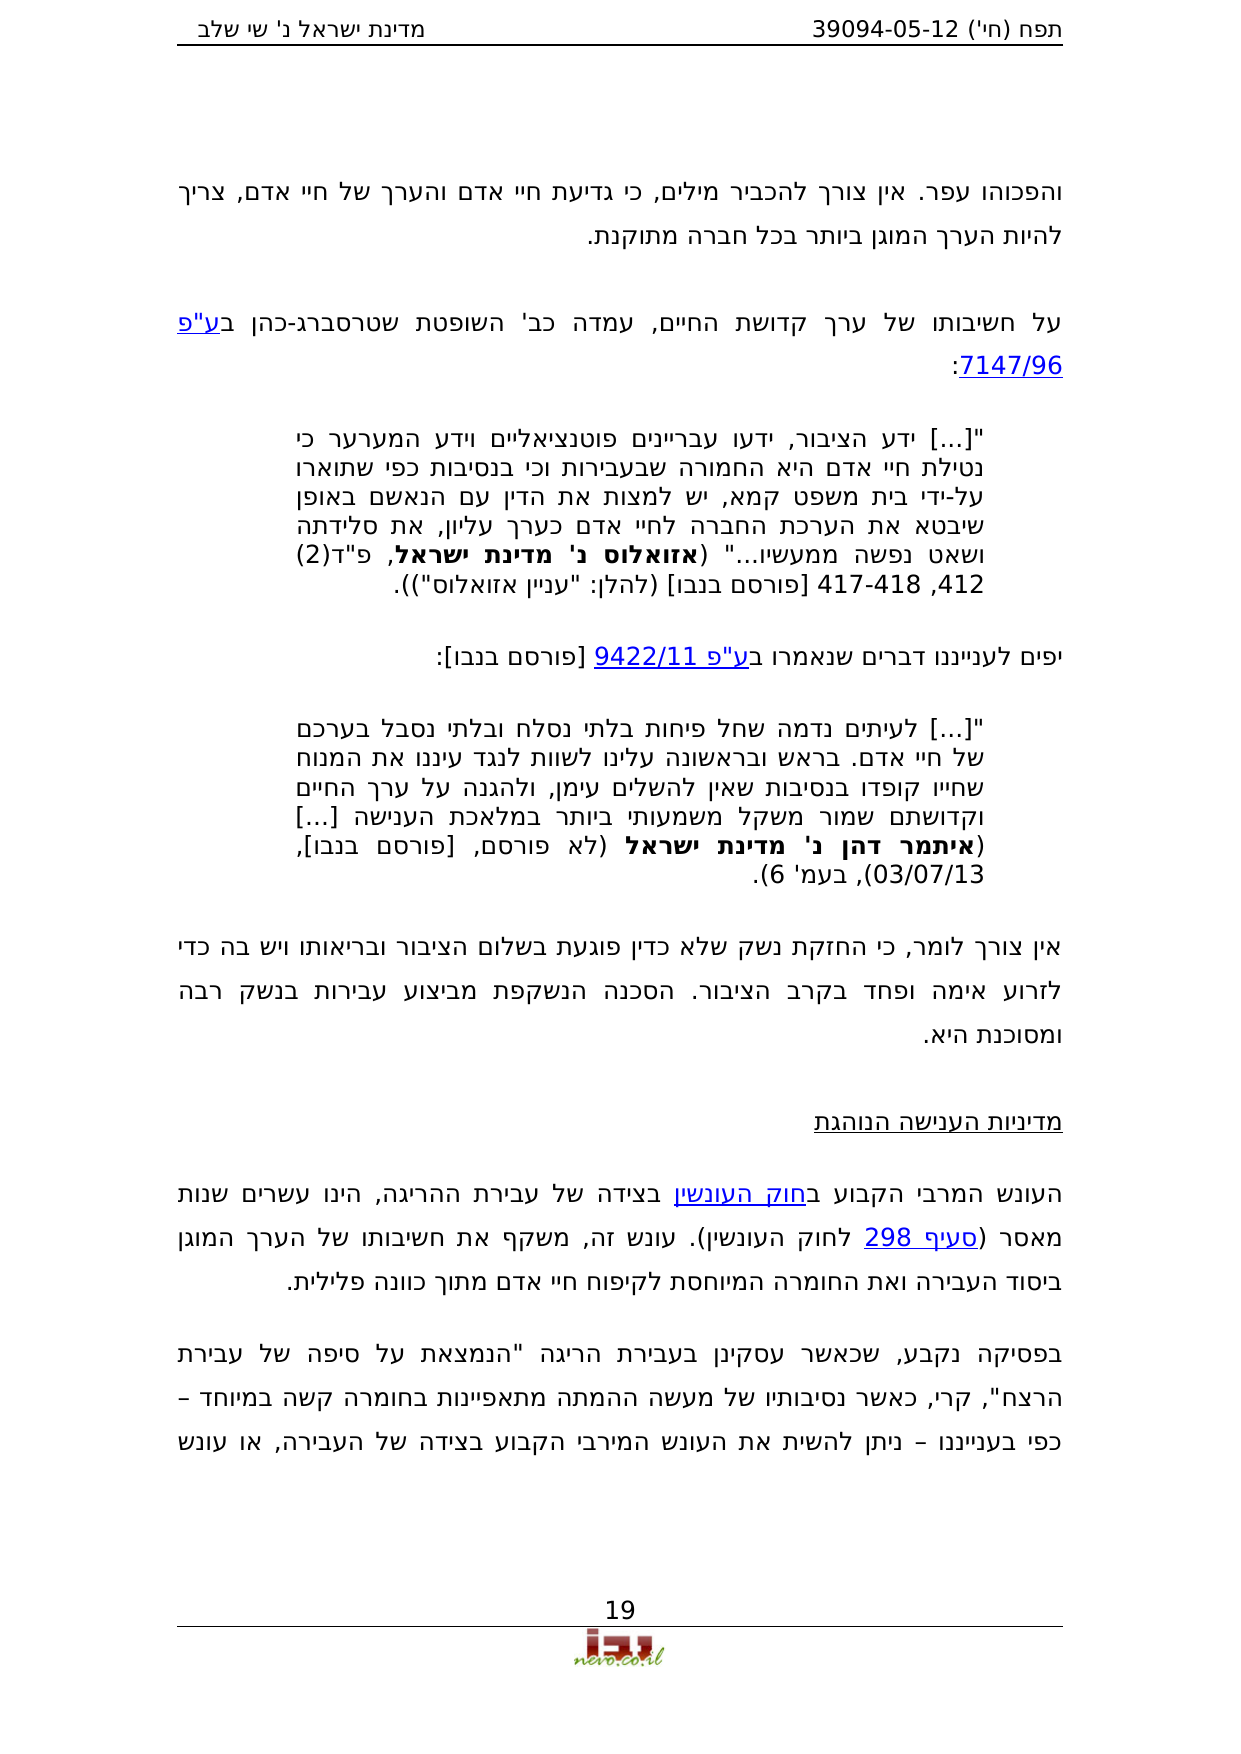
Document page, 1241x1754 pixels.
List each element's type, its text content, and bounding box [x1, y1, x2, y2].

text אין צורך לומר, כי החזקת נשק שלא כדין פוגעת בשלום הציבור ובריאותו ויש בה כדי לזרוע אימה ופחד בקרב הציבור. הסכנה הנשקפת מביצוע עבירות בנשק רבה ומסוכנת היא. [177, 933, 1063, 1049]
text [177, 1339, 1063, 1456]
text "[...] ידע הציבור, ידעו עבריינים פוטנציאליים וידע המערער כי נטילת חיי אדם היא החמורה שבעבירות וכי בנסיבות כפי שתוארו על-ידי בית משפט קמא, יש למצות את הדין עם הנאשם באופן שיבטא את הערכת החברה לחיי אדם כערך עליון, את סלידתה ושאט נפשה ממעשיו..." (אזואלוס נ' מדינת ישראל, פ"ד(2) 412, 417-418 [פורסם בנבו] (להלן: "עניין אזואלוס")). [295, 424, 985, 599]
text על חשיבותו של ערך קדושת החיים, עמדה כב' השופטת שטרסברג-כהן בע"פ 7147/96: [177, 308, 1063, 381]
text מדיניות הענישה הנוהגת [177, 1107, 1063, 1136]
text "[...] לעיתים נדמה שחל פיחות בלתי נסלח ובלתי נסבל בערכם של חיי אדם. בראש ובראשונה עלינו לשוות לנגד עיננו את המנוח שחייו קופדו בנסיבות שאין להשלים עימן, ולהגנה על ערך החיים וקדושתם שמור משקל משמעותי ביותר במלאכת הענישה [...] (איתמר דהן נ' מדינת ישראל (לא פורסם, [פורסם בנבו], 03/07/13), בעמ' 6). [295, 714, 985, 889]
text העונש המרבי הקבוע בחוק העונשין בצידה של עבירת ההריגה, הינו עשרים שנות מאסר (סעיף 298 לחוק העונשין). עונש זה, משקף את חשיבותו של הערך המוגן ביסוד העבירה ואת החומרה המיוחסת לקיפוח חיי אדם מתוך כוונה פלילית. [177, 1179, 1063, 1296]
text יפים לענייננו דברים שנאמרו בע"פ 9422/11 [פורסם בנבו]: [177, 642, 1063, 671]
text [177, 177, 1063, 250]
picture [574, 1628, 666, 1667]
